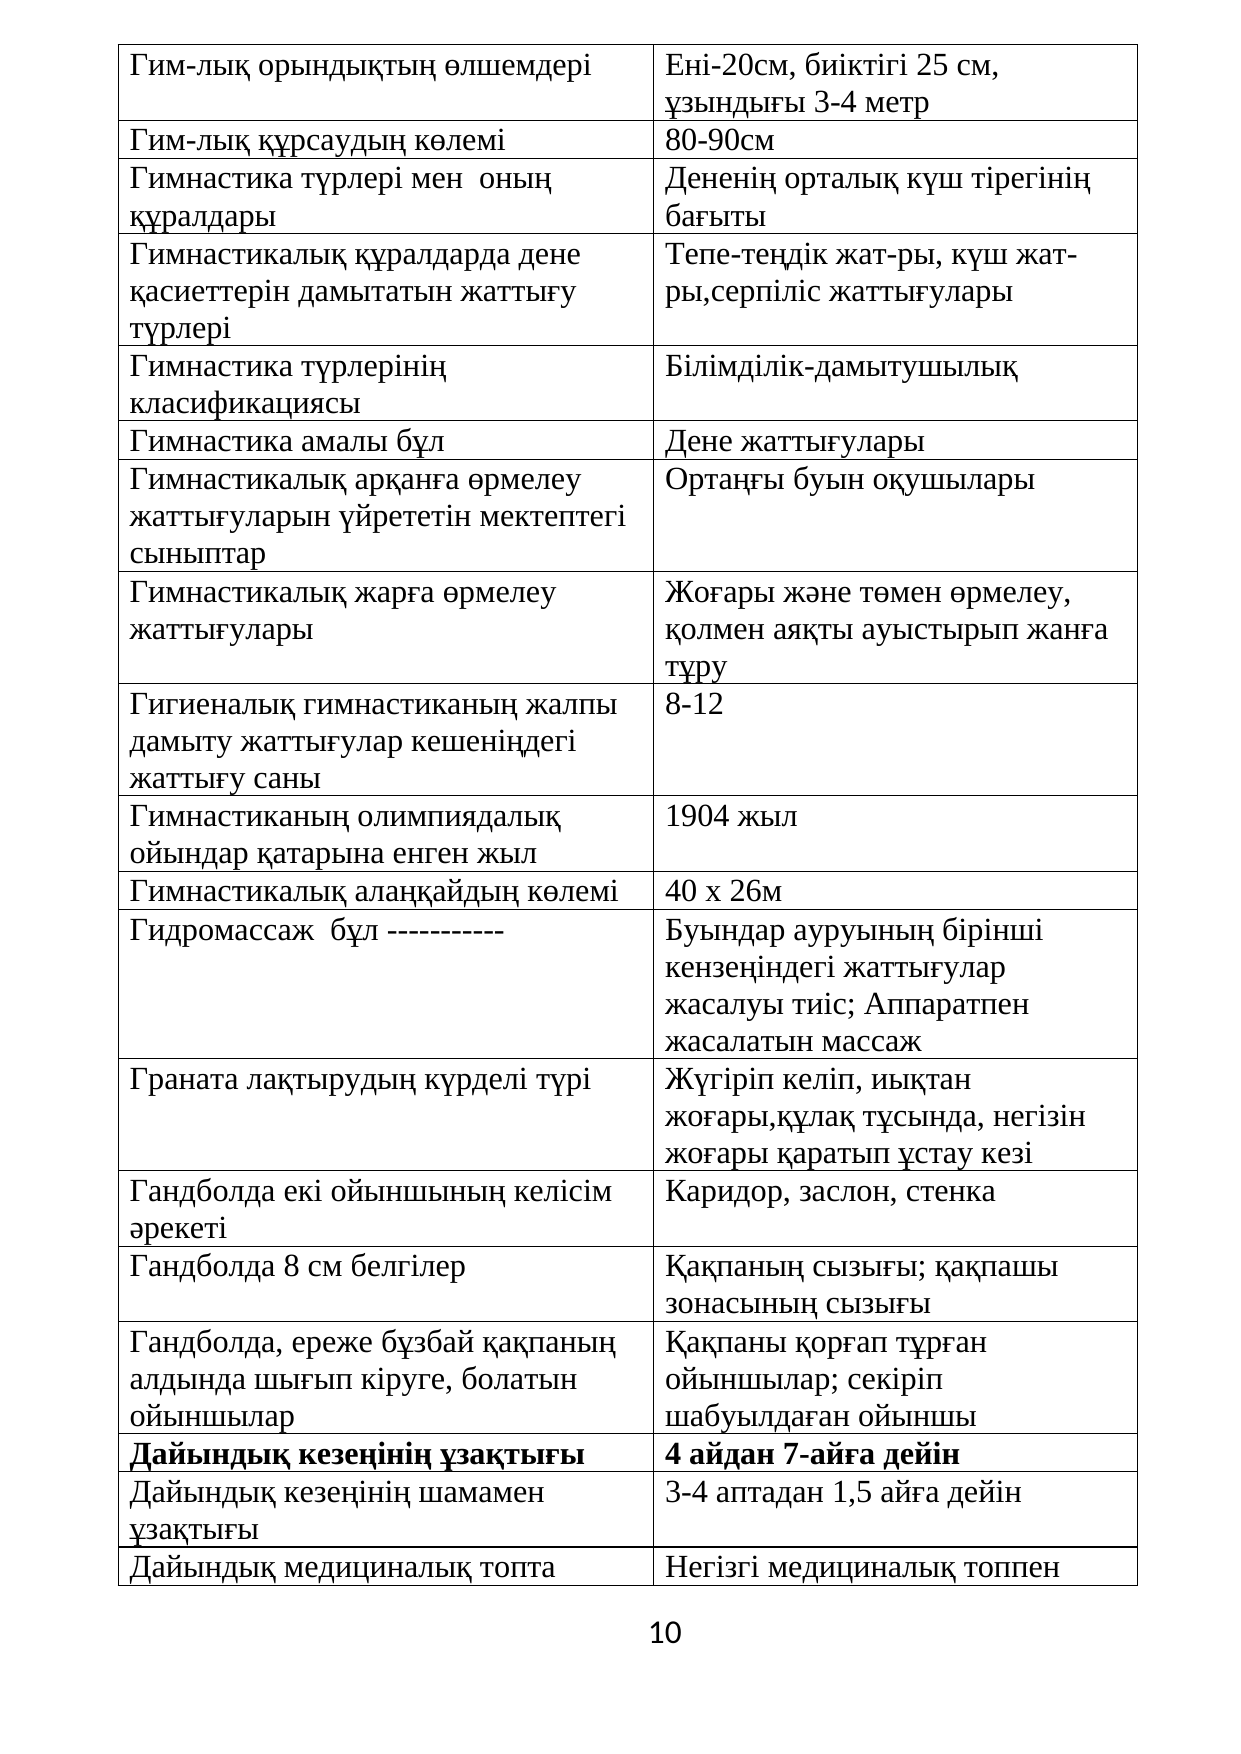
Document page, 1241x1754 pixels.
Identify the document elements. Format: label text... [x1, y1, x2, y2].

table_cell Дайындық кезеңінің ұзақтығы [119, 1434, 653, 1471]
table_cell Білімділік-дамытушылық [654, 346, 1137, 420]
table_cell Гандболда екі ойыншының келісім әрекеті [119, 1171, 653, 1246]
table_cell Гимнастика түрлерінің класификациясы [119, 346, 653, 420]
table_cell 8-12 [654, 684, 1137, 795]
table_cell Гандболда 8 см белгілер [119, 1247, 653, 1321]
table_cell 40 х 26м [654, 872, 1137, 909]
table_cell Гимнастика түрлері мен оның құралдары [119, 159, 653, 233]
table_cell Гимнастика амалы бұл [119, 421, 653, 458]
table_cell Ені-20см, биіктігі 25 см, ұзындығы 3-4 метр [654, 45, 1137, 119]
table_cell Тепе-теңдік жат-ры, күш жат-ры,серпіліс жаттығулары [654, 234, 1137, 345]
table_cell Қақпаны қорғап тұрған ойыншылар; секіріп шабуылдаған ойыншы [654, 1322, 1137, 1433]
table_cell 3-4 аптадан 1,5 айға дейін [654, 1472, 1137, 1546]
table_cell Граната лақтырудың күрделі түрі [119, 1059, 653, 1170]
table_cell 80-90см [654, 121, 1137, 158]
table_cell 1904 жыл [654, 796, 1137, 871]
table_cell Гимнастикалық арқанға өрмелеу жаттығуларын үйрететін мектептегі сыныптар [119, 460, 653, 571]
table_cell Гимнастикалық алаңқайдың көлемі [119, 872, 653, 909]
table_cell Дене жаттығулары [654, 421, 1137, 458]
table_cell Гигиеналық гимнастиканың жалпы дамыту жаттығулар кешеніңдегі жаттығу саны [119, 684, 653, 795]
table_cell Буындар ауруының бірінші кензеңіндегі жаттығулар жасалуы тиіс; Аппаратпен жасалатын массаж [654, 910, 1137, 1058]
table_cell Ортаңғы буын оқушылары [654, 460, 1137, 571]
table_cell Гандболда, ереже бұзбай қақпаның алдында шығып кіруге, болатын ойыншылар [119, 1322, 653, 1433]
table_cell Жоғары және төмен өрмелеу, қолмен аяқты ауыстырып жанға тұру [654, 572, 1137, 683]
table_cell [654, 1548, 1137, 1584]
table_cell Гидромассаж бұл ----------- [119, 910, 653, 1058]
table_cell Дененің орталық күш тірегінің бағыты [654, 159, 1137, 233]
table_cell Жүгіріп келіп, иықтан жоғары,құлақ тұсында, негізін жоғары қаратып ұстау кезі [654, 1059, 1137, 1170]
table_cell Гим-лық құрсаудың көлемі [119, 121, 653, 158]
table_cell Дайындық кезеңінің шамамен ұзақтығы [119, 1472, 653, 1546]
table_cell Қақпаның сызығы; қақпашы зонасының сызығы [654, 1247, 1137, 1321]
table_cell Гимнастиканың олимпиядалық ойындар қатарына енген жыл [119, 796, 653, 871]
table_cell Каридор, заслон, стенка [654, 1171, 1137, 1246]
table_cell Гимнастикалық жарға өрмелеу жаттығулары [119, 572, 653, 683]
table_cell Гимнастикалық құралдарда дене қасиеттерін дамытатын жаттығу түрлері [119, 234, 653, 345]
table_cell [119, 1548, 653, 1584]
table_cell 4 айдан 7-айға дейін [654, 1434, 1137, 1471]
table_cell Гим-лық орындықтың өлшемдері [119, 45, 653, 119]
